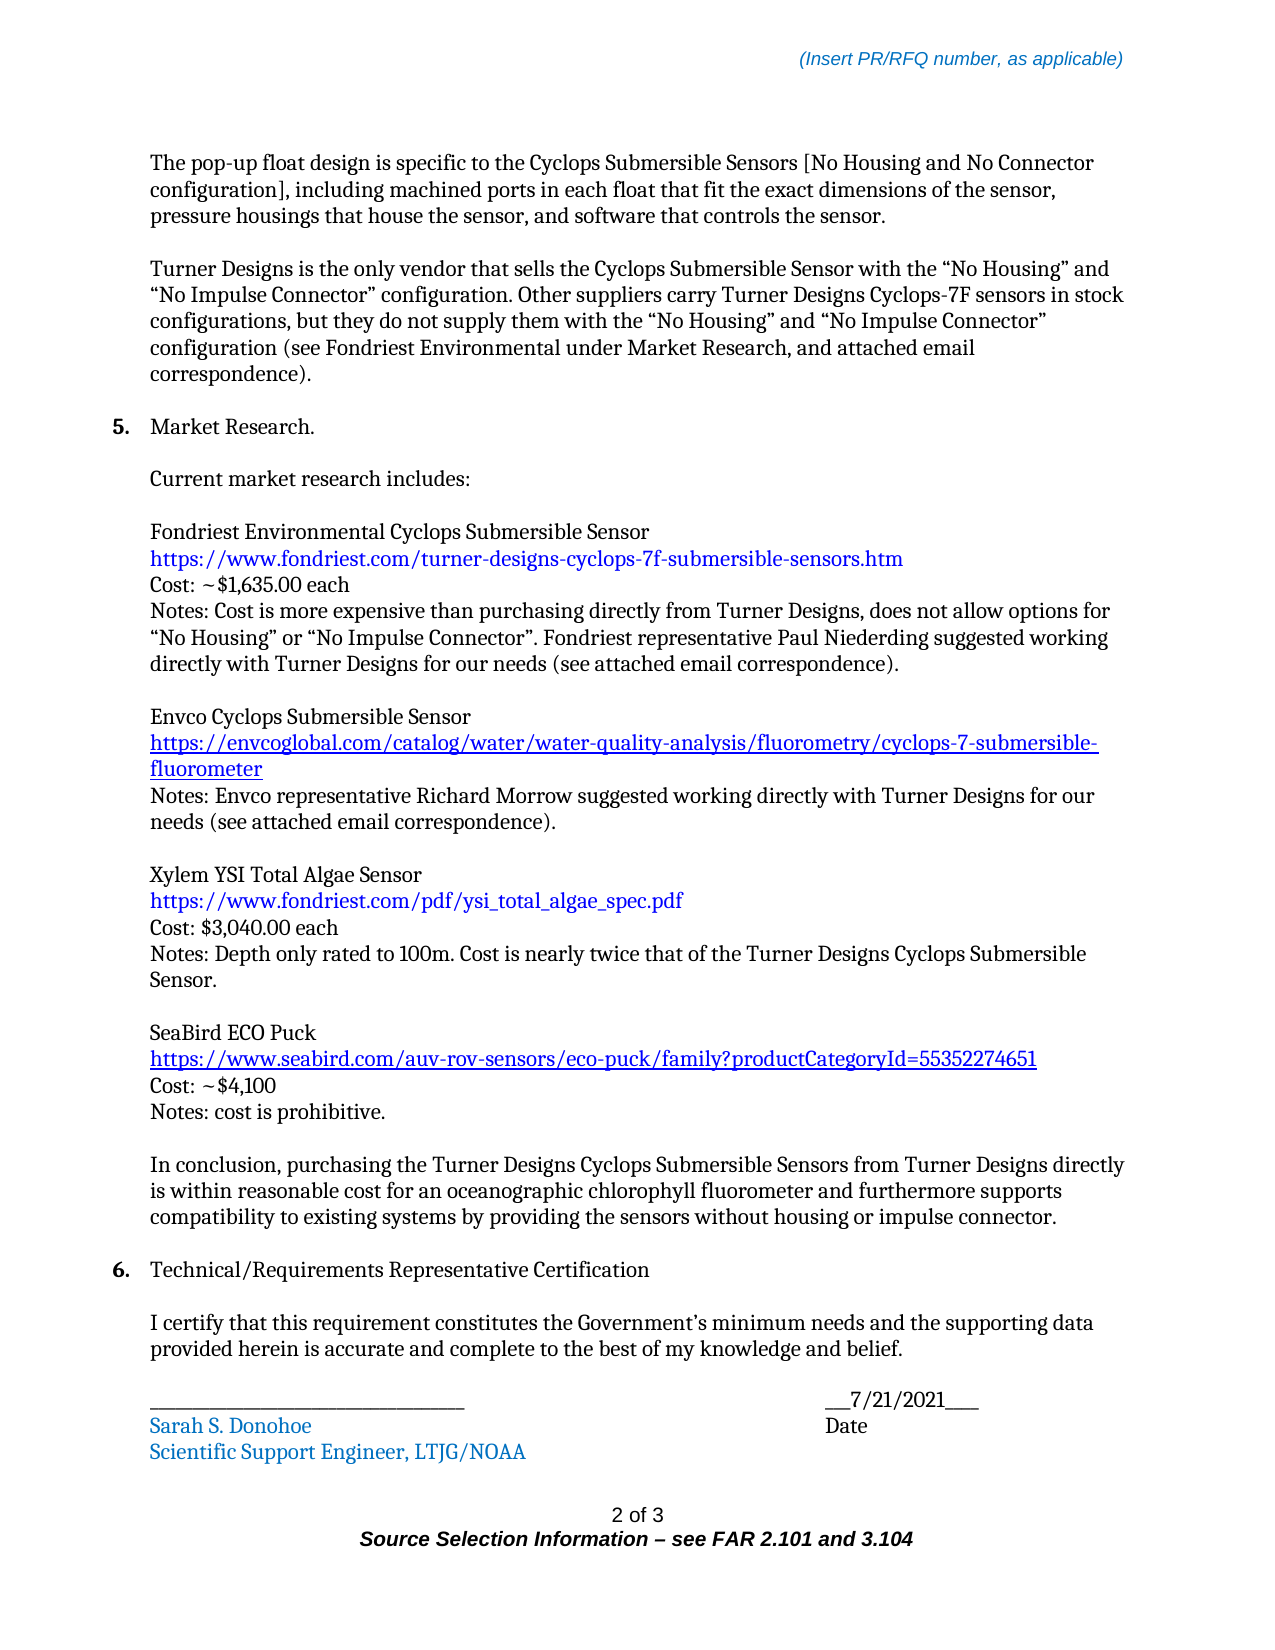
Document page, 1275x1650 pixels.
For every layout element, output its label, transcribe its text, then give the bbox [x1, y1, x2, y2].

text https://www.fondriest.com/pdf/ysi_total_algae_spec.pdf [150, 888, 1125, 914]
text Notes: Depth only rated to 100m. Cost is nearly twice that of the Turner Designs Cyclops Submersible Sensor. [150, 941, 1125, 993]
text I certify that this requirement constitutes the Government’s minimum needs and the supporting data provided herein is accurate and complete to the best of my knowledge and belief. [150, 1309, 1125, 1386]
text In conclusion, purchasing the Turner Designs Cyclops Submersible Sensors from Turner Designs directly is within reasonable cost for an oceanographic chlorophyll fluorometer and furthermore supports compatibility to existing systems by providing the sensors without housing or impulse connector. [150, 1151, 1125, 1231]
text Envco Cyclops Submersible Sensor [150, 703, 1125, 730]
text Scientific Support Engineer, LTJG/NOAA [150, 1439, 1125, 1465]
text https://envcoglobal.com/catalog/water/water-quality-analysis/fluorometry/cyclops-7-submersible-fluorometer [150, 730, 1125, 782]
title Turner Designs is the only vendor that sells the Cyclops Submersible Sensor with the “No Housing” and “No Impulse Connector” configuration. Other suppliers carry Turner Designs Cyclops-7F sensors in stock configurations, but they do not supply them with the “No Housing” and “No Impulse Connector” configuration (see Fondriest Environmental under Market Research, and attached email correspondence). [150, 255, 1125, 387]
title Notes: Cost is more expensive than purchasing directly from Turner Designs, does not allow options for “No Housing” or “No Impulse Connector”. Fondriest representative Paul Niederding suggested working directly with Turner Designs for our needs (see attached email correspondence). [150, 598, 1125, 677]
text Notes: cost is prohibitive. [150, 1099, 1125, 1125]
text https://www.seabird.com/auv-rov-sensors/eco-puck/family?productCategoryId=55352274651 [150, 1046, 1125, 1072]
text SeaBird ECO Puck [150, 1020, 1125, 1046]
title Fondriest Environmental Cyclops Submersible Sensor [150, 519, 1125, 545]
list Technical/Requirements Representative Certification [112, 1257, 1125, 1283]
text Sarah S. Donohoe Date [150, 1413, 1125, 1439]
title Notes: Envco representative Richard Morrow suggested working directly with Turner Designs for our needs (see attached email correspondence). [150, 782, 1125, 835]
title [150, 150, 1125, 229]
title Current market research includes: [150, 466, 1125, 493]
title Cost: ~$1,635.00 each [150, 572, 1125, 598]
text Cost: $3,040.00 each [150, 914, 1125, 941]
text Xylem YSI Total Algae Sensor [150, 862, 1125, 888]
title https://www.fondriest.com/turner-designs-cyclops-7f-submersible-sensors.htm [150, 545, 1125, 572]
text _____________________________________ ___7/21/2021____ [150, 1386, 1125, 1413]
title Market Research. [112, 413, 1125, 440]
text Cost: ~$4,100 [150, 1072, 1125, 1099]
